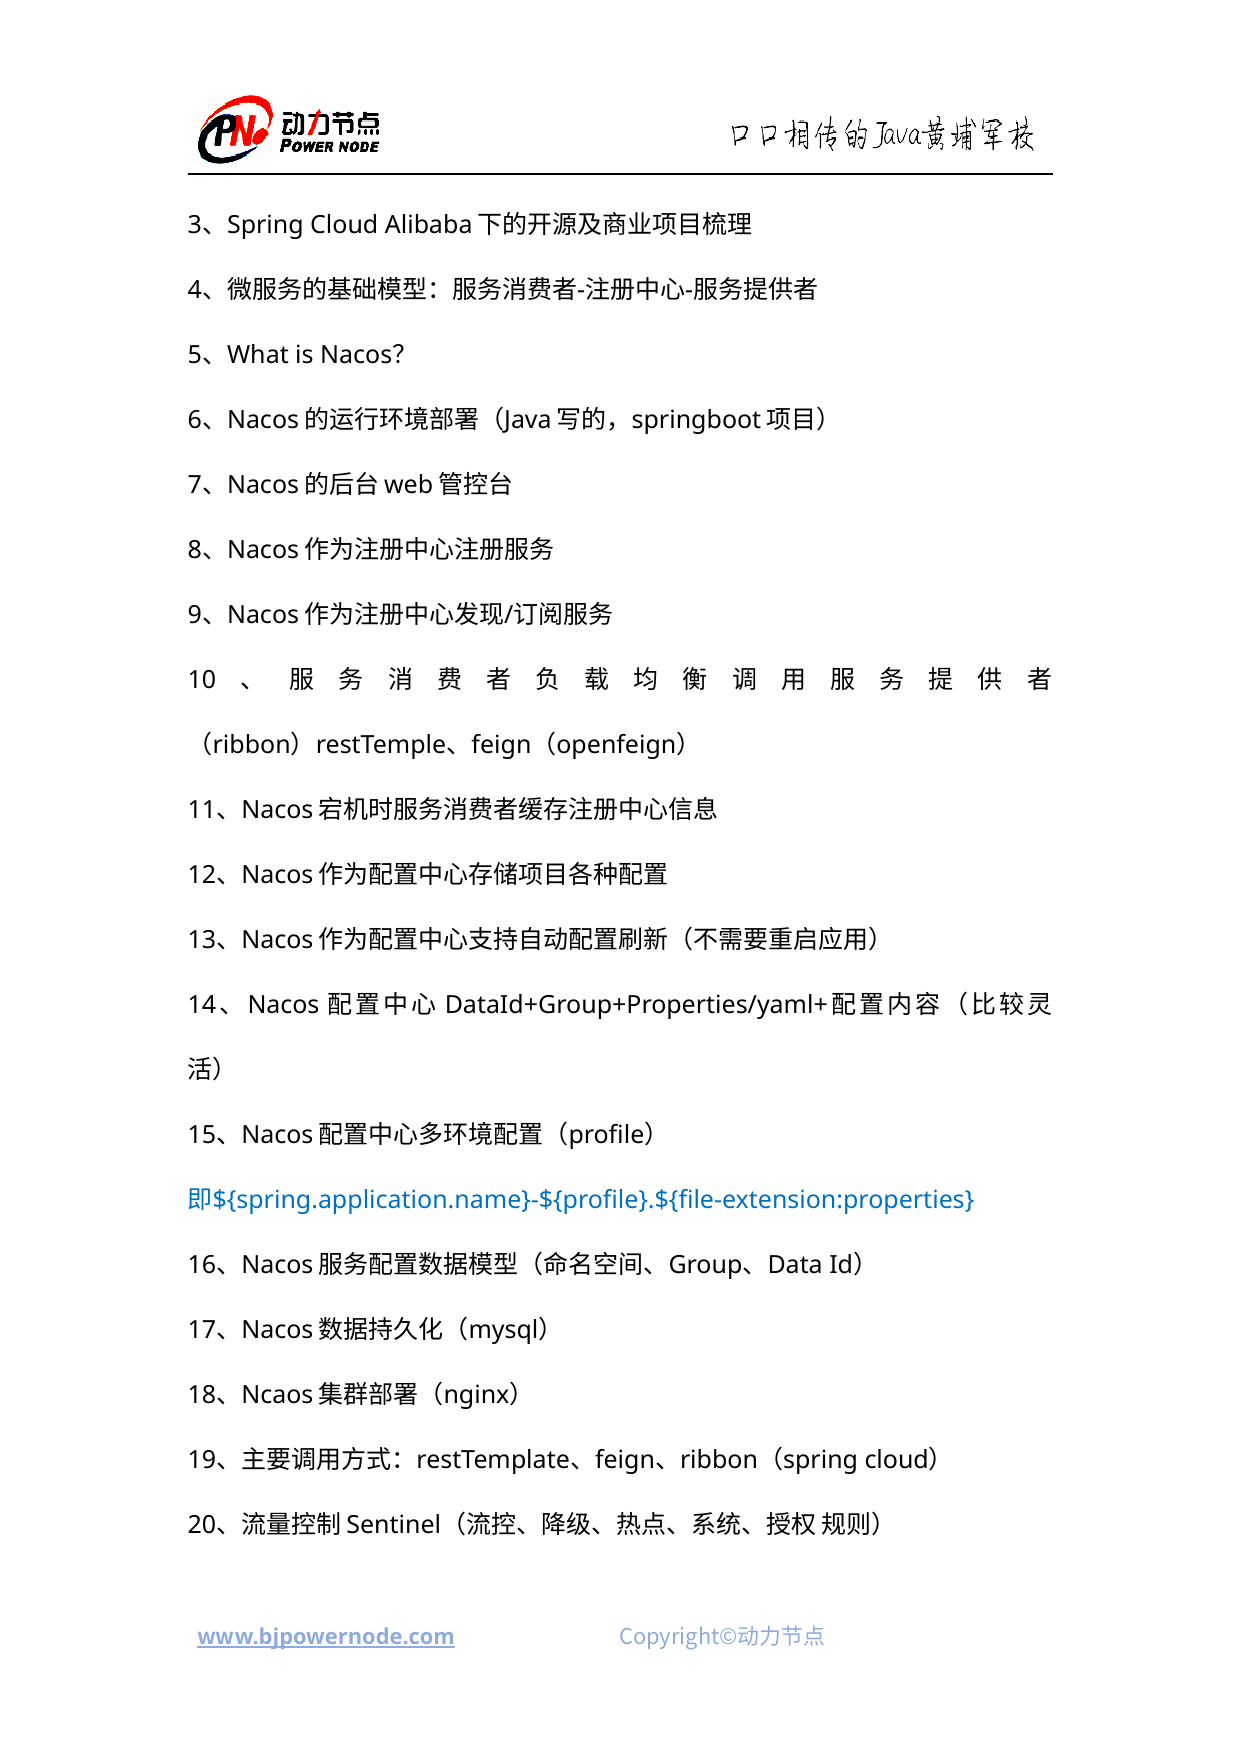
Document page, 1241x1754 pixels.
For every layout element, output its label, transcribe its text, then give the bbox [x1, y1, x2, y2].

text 3、Spring Cloud Alibaba下的开源及商业项目梳理 [187, 191, 1053, 256]
text 15、Nacos配置中心多环境配置（profile） [187, 1101, 1053, 1166]
text 10、服务消费者负载均衡调用服务提供者（ribbon）restTemple、feign（openfeign） [187, 646, 1053, 776]
text 20、流量控制Sentinel（流控、降级、热点、系统、授权 规则） [187, 1491, 1053, 1556]
text 12、Nacos作为配置中心存储项目各种配置 [187, 841, 1053, 906]
text 17、Nacos数据持久化（mysql） [187, 1296, 1053, 1361]
text 即${spring.application.name}-${profile}.${file-extension:properties} [187, 1166, 1053, 1231]
text 6、Nacos的运行环境部署（Java写的，springboot项目） [187, 386, 1053, 451]
text 5、What is Nacos？ [187, 321, 1053, 386]
text 19、主要调用方式：restTemplate、feign、ribbon（spring cloud） [187, 1426, 1053, 1491]
text 18、Ncaos集群部署（nginx） [187, 1361, 1053, 1426]
picture [187, 88, 1053, 172]
text 13、Nacos作为配置中心支持自动配置刷新（不需要重启应用） [187, 906, 1053, 971]
text 8、Nacos作为注册中心注册服务 [187, 516, 1053, 581]
text 9、Nacos作为注册中心发现/订阅服务 [187, 581, 1053, 646]
text 7、Nacos的后台web管控台 [187, 451, 1053, 516]
text 4、微服务的基础模型：服务消费者-注册中心-服务提供者 [187, 256, 1053, 321]
text 14、Nacos配置中心DataId+Group+Properties/yaml+配置内容（比较灵活） [187, 971, 1053, 1101]
text 16、Nacos服务配置数据模型（命名空间、Group、Data Id） [187, 1231, 1053, 1296]
text 11、Nacos宕机时服务消费者缓存注册中心信息 [187, 776, 1053, 841]
